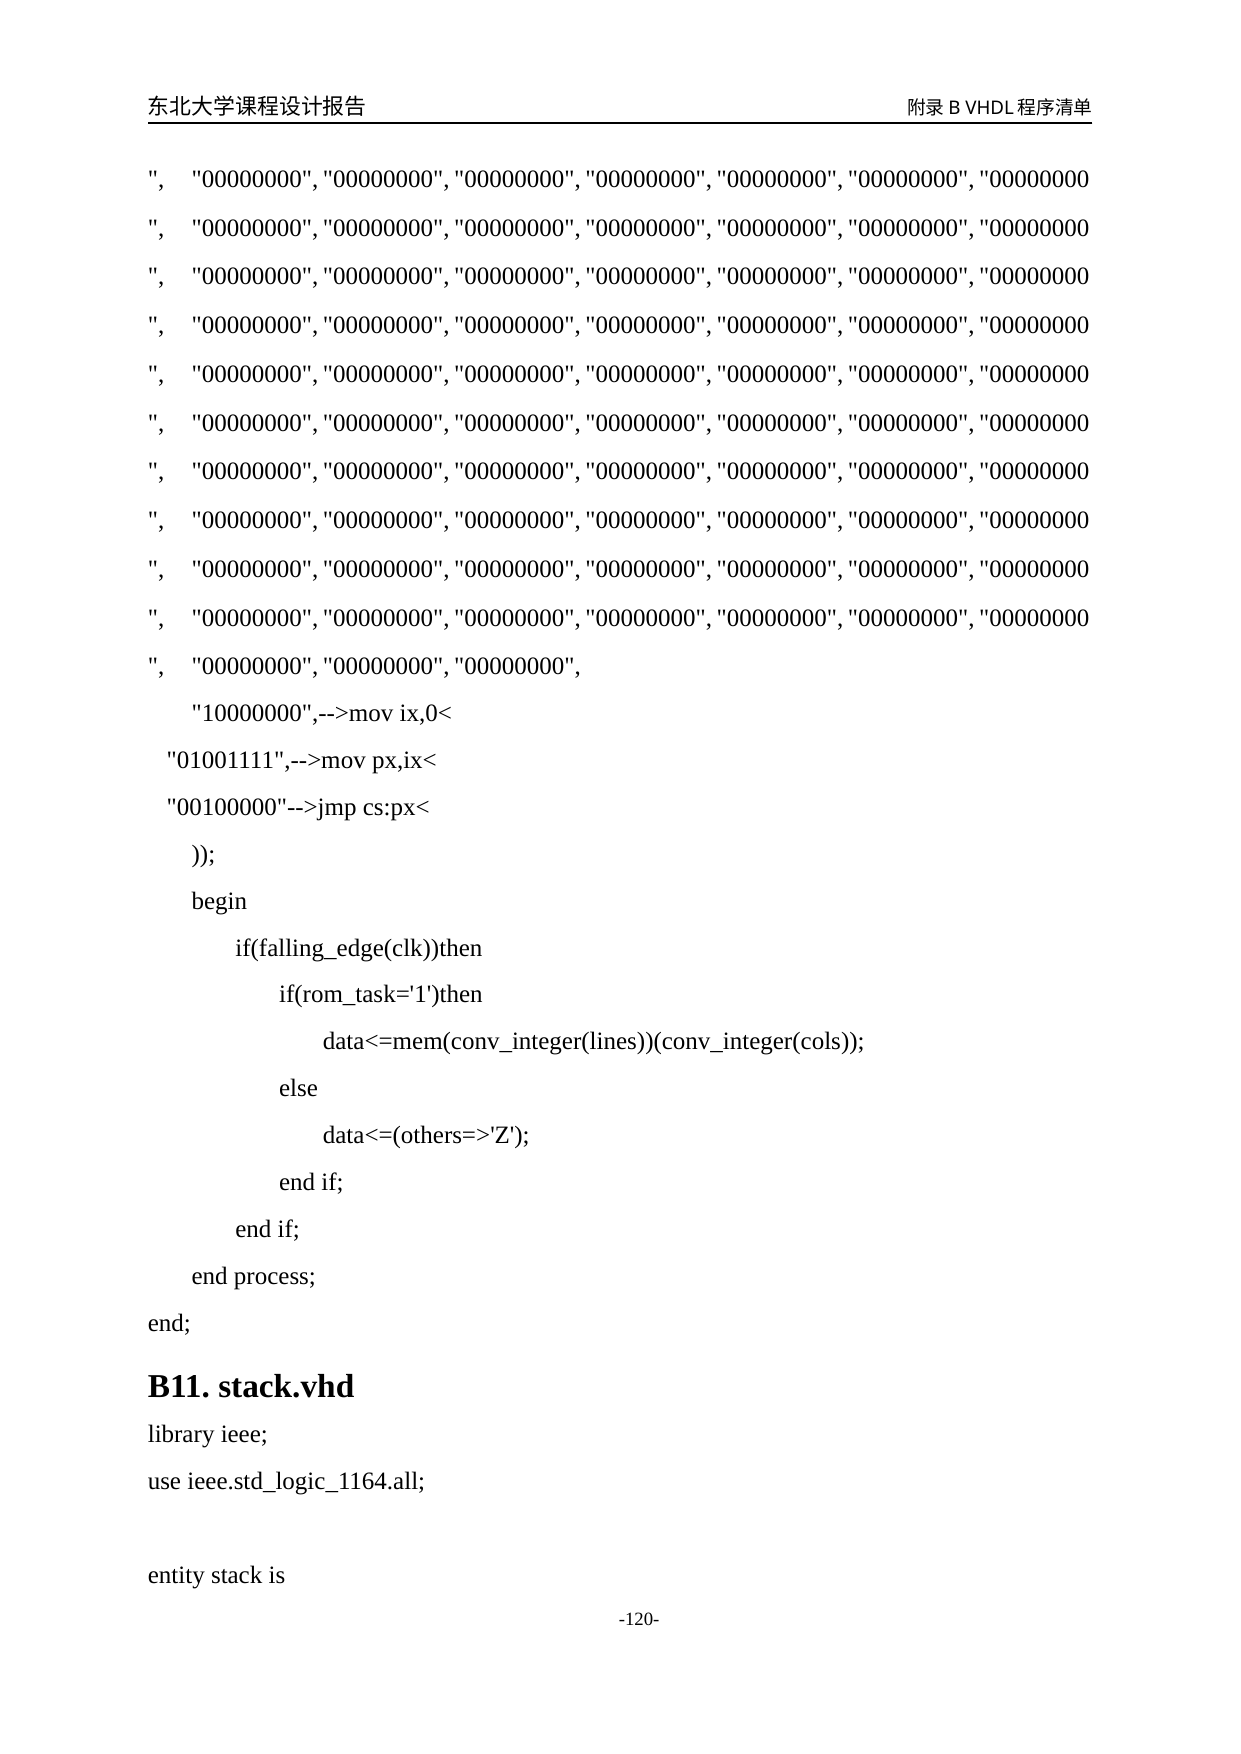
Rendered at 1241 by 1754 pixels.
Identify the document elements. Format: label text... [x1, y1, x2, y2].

text else [148, 1071, 1092, 1104]
text use ieee.std_logic_1164.all; [148, 1464, 1092, 1497]
text begin [148, 884, 1092, 916]
text data<=mem(conv_integer(lines))(conv_integer(cols)); [148, 1024, 1092, 1057]
text end; [148, 1306, 1092, 1338]
text "00100000"-->jmp cs:px< [148, 790, 1092, 823]
text data<=(others=>'Z'); [148, 1118, 1092, 1151]
text )); [148, 837, 1092, 869]
text library ieee; [148, 1418, 1092, 1450]
text if(falling_edge(clk))then [148, 931, 1092, 963]
text entity stack is [148, 1558, 1092, 1591]
text end if; [148, 1212, 1092, 1244]
text end process; [148, 1259, 1092, 1291]
text "01001111",-->mov px,ix< [148, 743, 1092, 776]
text if(rom_task='1')then [148, 978, 1092, 1010]
subtitle B11. stack.vhd [148, 1353, 1092, 1418]
text end if; [148, 1165, 1092, 1198]
text "10000000",-->mov ix,0< [148, 696, 1092, 729]
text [148, 162, 1092, 682]
